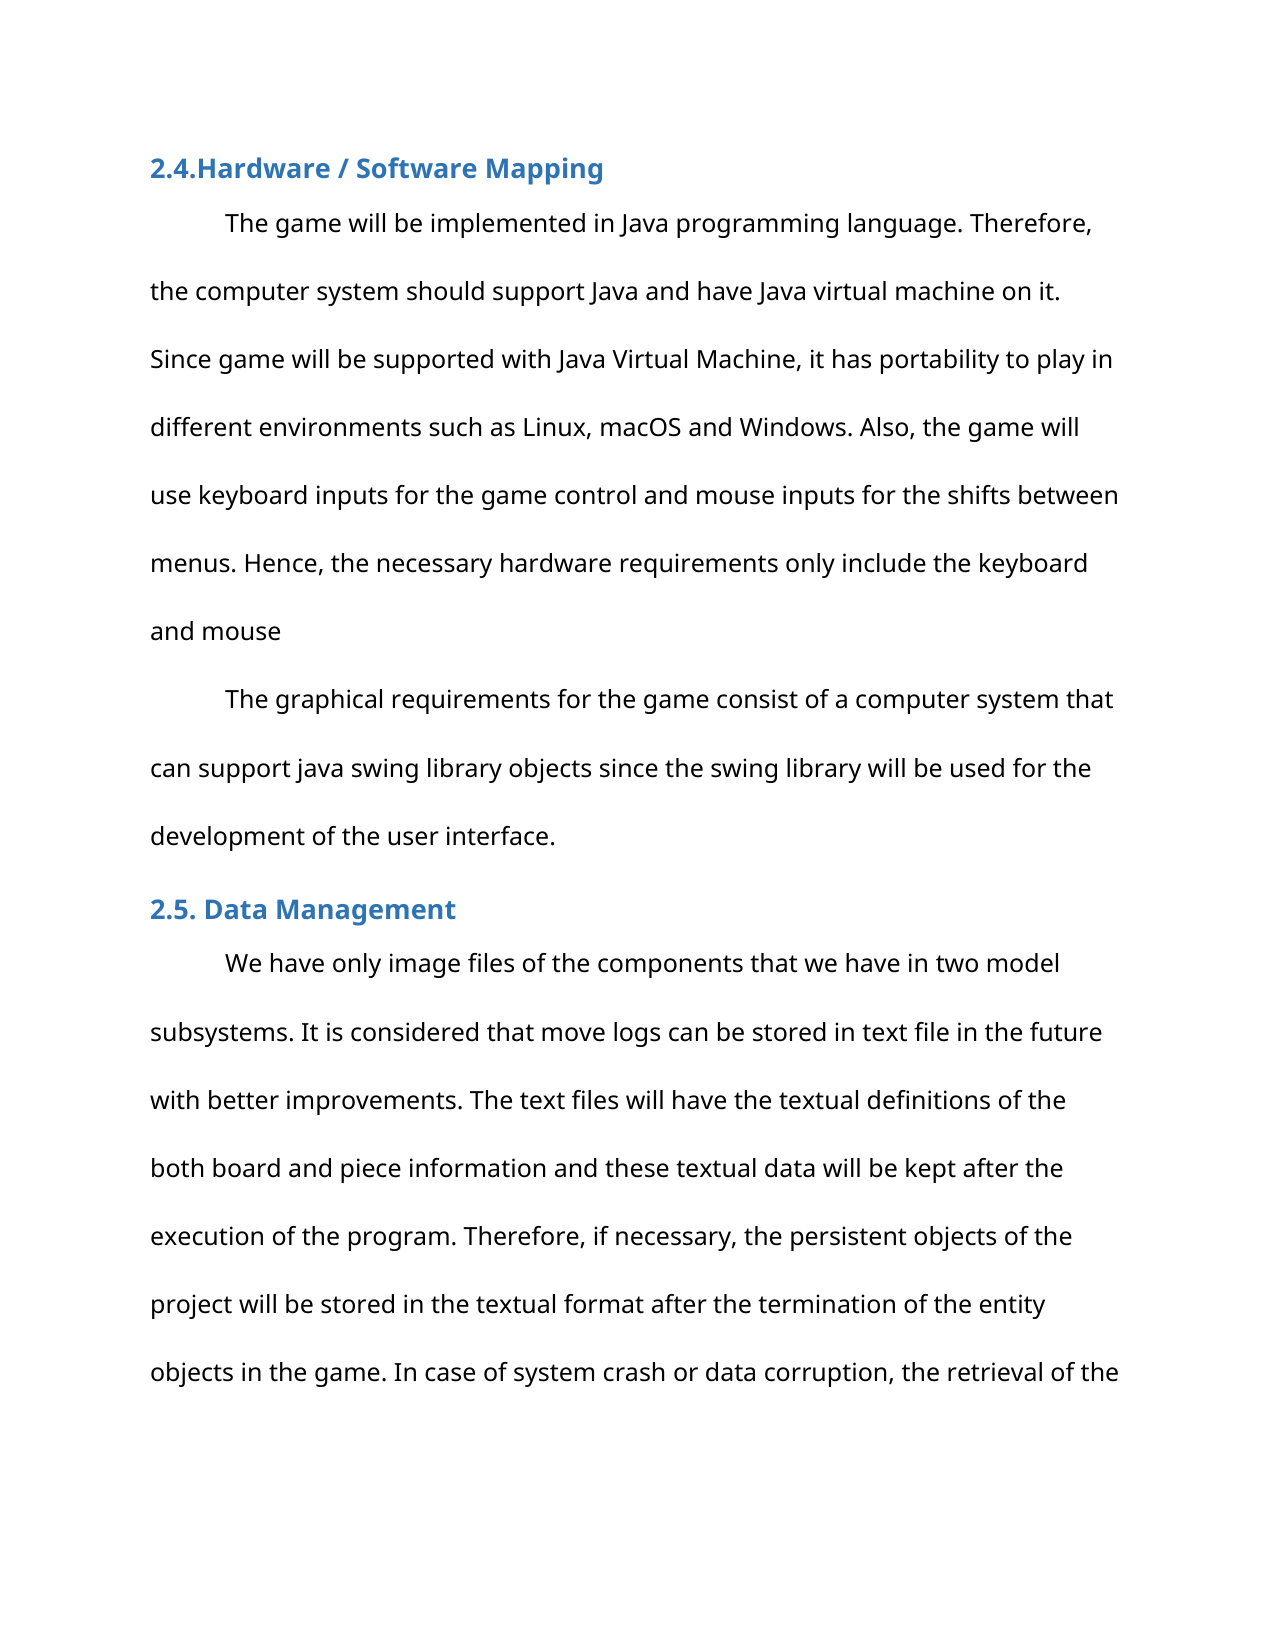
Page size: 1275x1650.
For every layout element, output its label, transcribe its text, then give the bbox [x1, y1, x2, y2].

text The graphical requirements for the game consist of a computer system that can support java swing library objects since the swing library will be used for the development of the user interface. [150, 682, 1125, 852]
subtitle 2.5. Data Management [150, 891, 1125, 928]
subtitle 2.4.Hardware / Software Mapping [150, 150, 1125, 187]
text The game will be implemented in Java programming language. Therefore, the computer system should support Java and have Java virtual machine on it. Since game will be supported with Java Virtual Machine, it has portability to play in different environments such as Linux, macOS and Windows. Also, the game will use keyboard inputs for the game control and mouse inputs for the shifts between menus. Hence, the necessary hardware requirements only include the keyboard and mouse [150, 205, 1125, 648]
